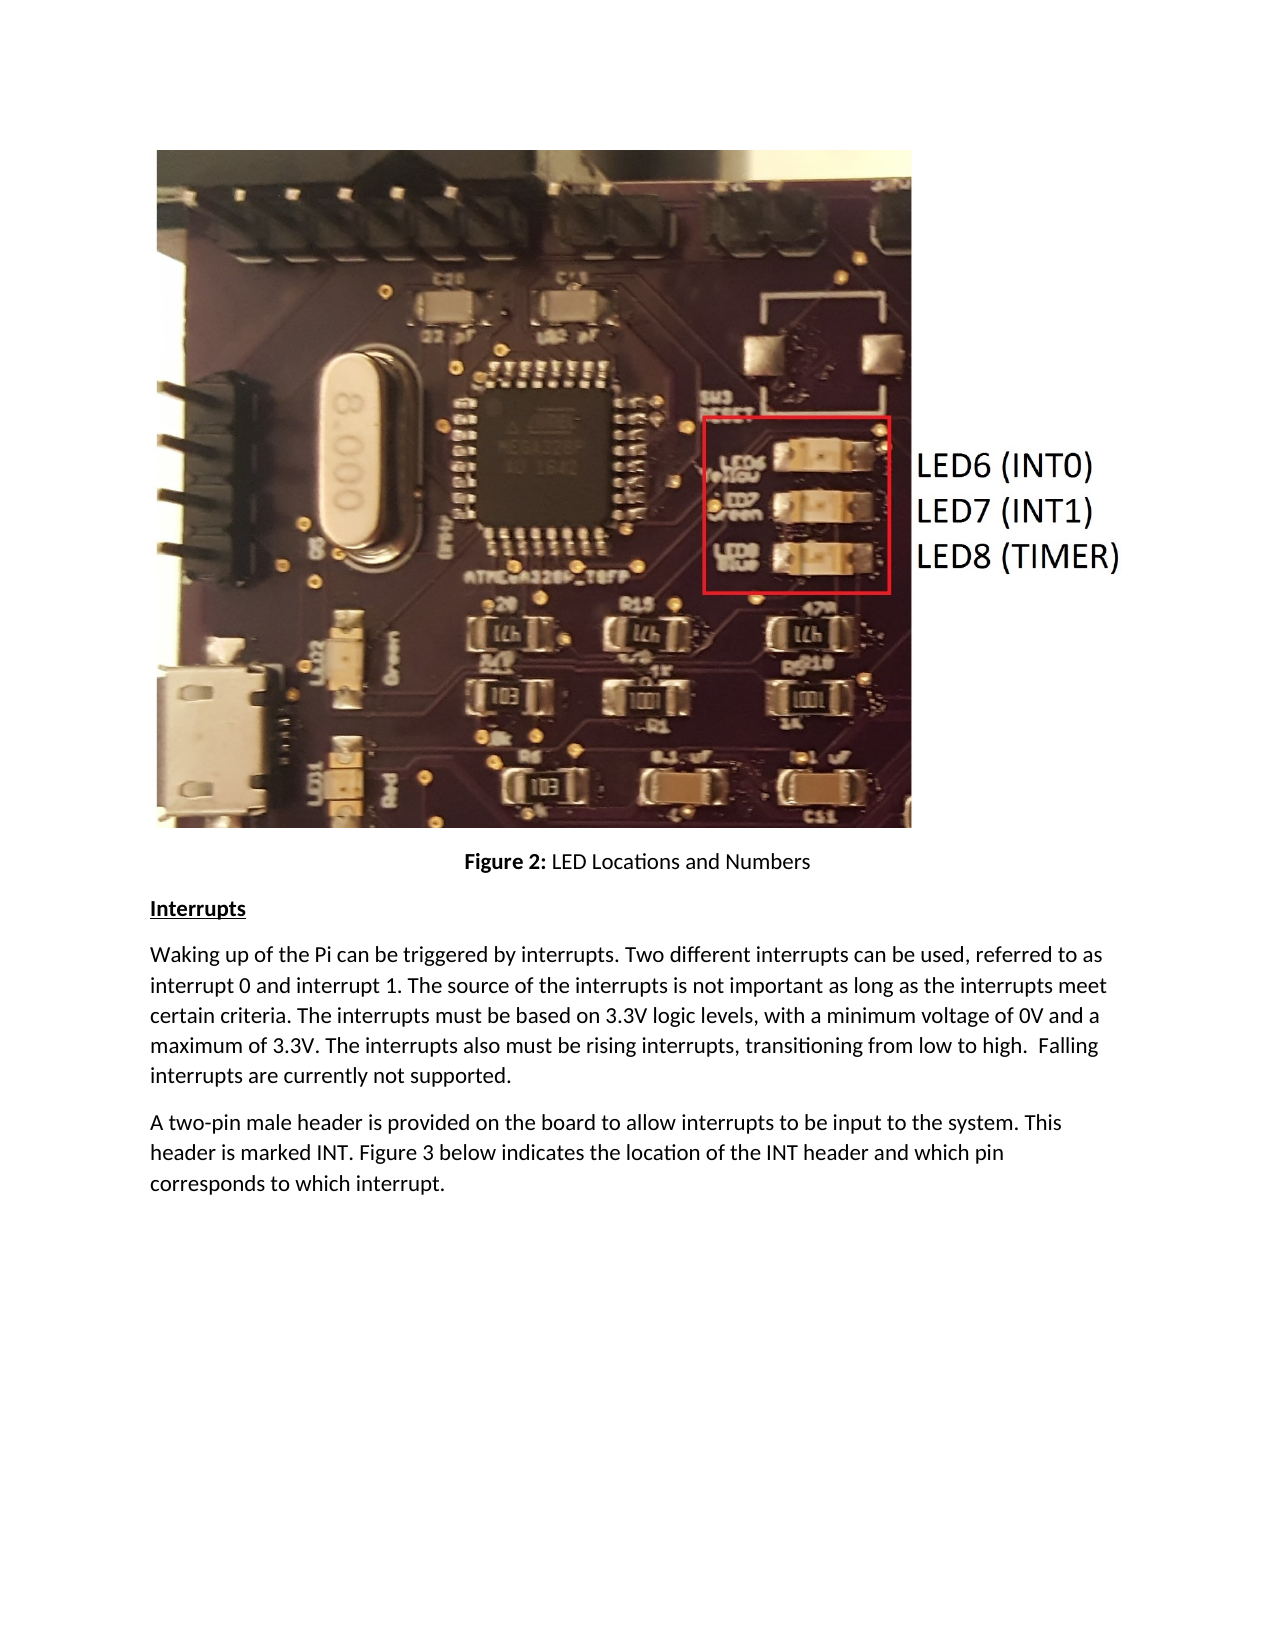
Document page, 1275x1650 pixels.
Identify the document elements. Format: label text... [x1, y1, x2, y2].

text Interrupts [150, 894, 1125, 922]
text Waking up of the Pi can be triggered by interrupts. Two different interrupts can be used, referred to as interrupt 0 and interrupt 1. The source of the interrupts is not important as long as the interrupts meet certain criteria. The interrupts must be based on 3.3V logic levels, with a minimum voltage of 0V and a maximum of 3.3V. The interrupts also must be rising interrupts, transitioning from low to high. Falling interrupts are currently not supported. [150, 941, 1125, 1089]
picture [150, 150, 1125, 828]
text A two-pin male header is provided on the board to allow interrupts to be input to the system. This header is marked INT. Figure 3 below indicates the location of the INT header and which pin corresponds to which interrupt. [150, 1108, 1125, 1197]
text Figure 2: LED Locations and Numbers [150, 847, 1125, 875]
